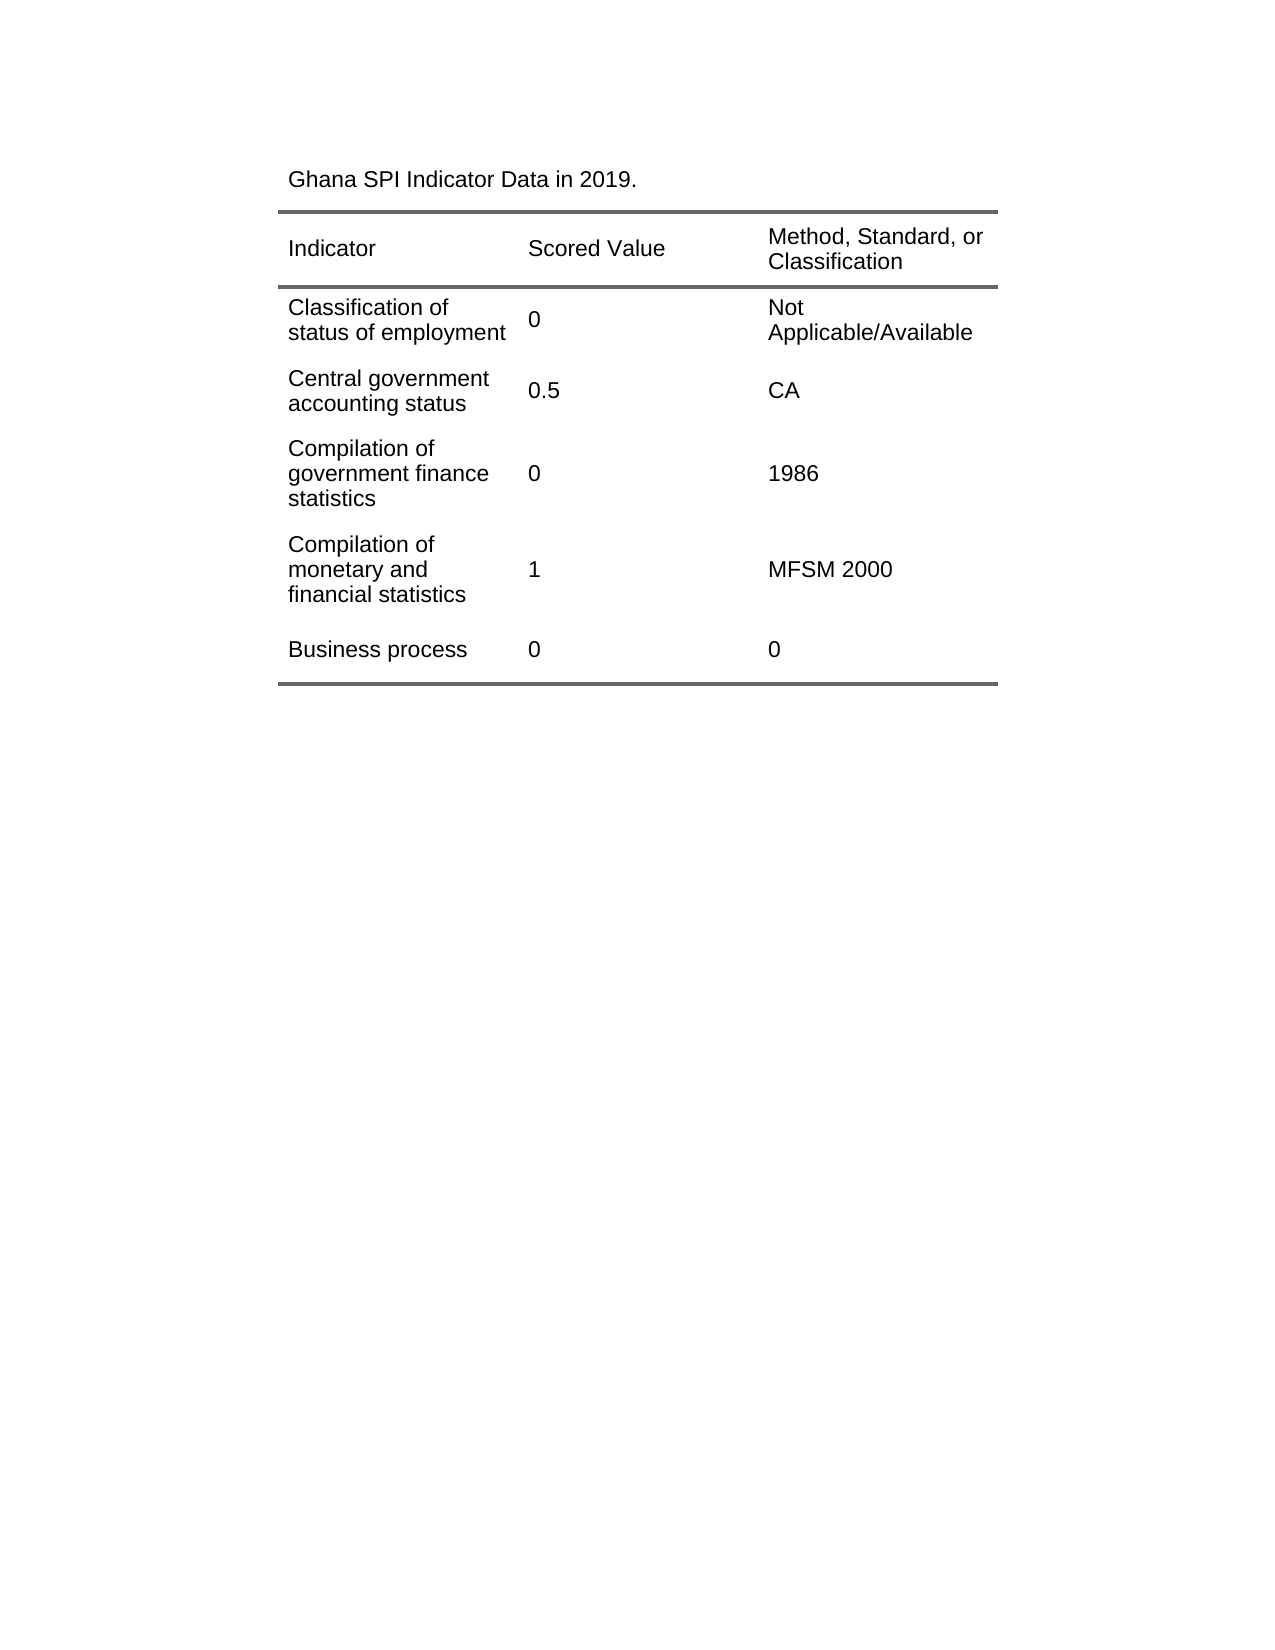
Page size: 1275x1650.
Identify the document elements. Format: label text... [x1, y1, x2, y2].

table_cell 0 [518, 426, 757, 522]
table_cell Business process [278, 618, 517, 682]
table_cell 0 [518, 289, 757, 356]
table_cell MFSM 2000 [758, 522, 997, 618]
table_cell 1986 [758, 426, 997, 522]
table_cell 0 [518, 618, 757, 682]
table_cell CA [758, 356, 997, 426]
table_cell Compilation of monetary and financial statistics [278, 522, 517, 618]
table_cell Classification of status of employment [278, 289, 517, 356]
table_cell Indicator [278, 214, 517, 285]
table_cell Scored Value [518, 214, 757, 285]
table_cell 1 [518, 522, 757, 618]
table_cell Compilation of government finance statistics [278, 426, 517, 522]
table_header Ghana SPI Indicator Data in 2019. [278, 150, 997, 210]
table_cell Not Applicable/Available [758, 289, 997, 356]
table_cell Central government accounting status [278, 356, 517, 426]
table_cell 0.5 [518, 356, 757, 426]
table_cell 0 [758, 618, 997, 682]
table_cell Method, Standard, or Classification [758, 214, 997, 285]
